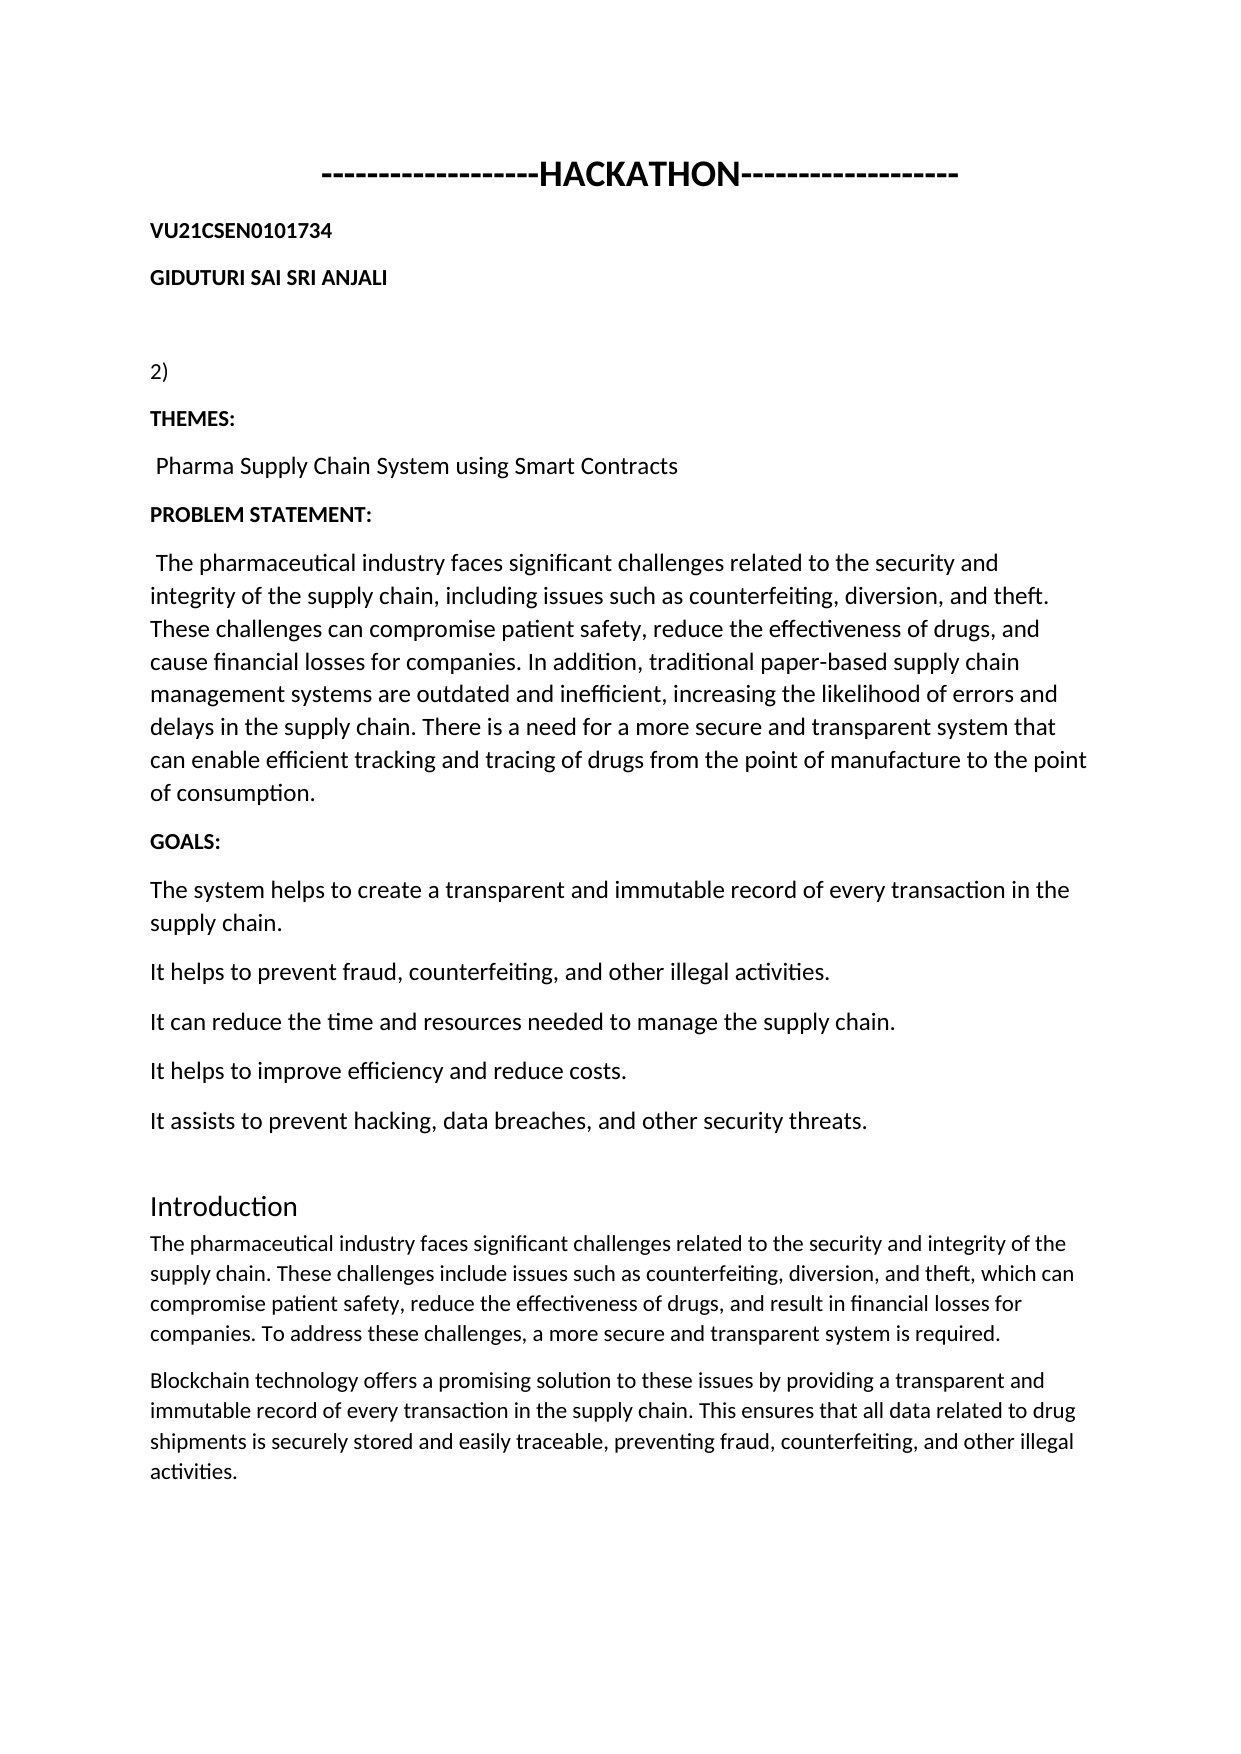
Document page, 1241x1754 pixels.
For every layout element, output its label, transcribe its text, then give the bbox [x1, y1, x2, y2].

text It helps to prevent fraud, counterfeiting, and other illegal activities. [150, 956, 1090, 987]
text GIDUTURI SAI SRI ANJALI [150, 263, 1090, 291]
subtitle Introduction [150, 1188, 1090, 1224]
text The system helps to create a transparent and immutable record of every transaction in the supply chain. [150, 874, 1090, 937]
text 2) [150, 357, 1090, 385]
text It assists to prevent hacking, data breaches, and other security threats. [150, 1105, 1090, 1136]
text GOALS: [150, 827, 1090, 855]
text The pharmaceutical industry faces significant challenges related to the security and integrity of the supply chain, including issues such as counterfeiting, diversion, and theft. These challenges can compromise patient safety, reduce the effectiveness of drugs, and cause financial losses for companies. In addition, traditional paper-based supply chain management systems are outdated and inefficient, increasing the likelihood of errors and delays in the supply chain. There is a need for a more secure and transparent system that can enable efficient tracking and tracing of drugs from the point of manufacture to the point of consumption. [150, 547, 1090, 808]
text It can reduce the time and resources needed to manage the supply chain. [150, 1006, 1090, 1036]
text PROBLEM STATEMENT: [150, 500, 1090, 528]
text VU21CSEN0101734 [150, 216, 1090, 244]
text THEMES: [150, 404, 1090, 432]
text The pharmaceutical industry faces significant challenges related to the security and integrity of the supply chain. These challenges include issues such as counterfeiting, diversion, and theft, which can compromise patient safety, reduce the effectiveness of drugs, and result in financial losses for companies. To address these challenges, a more secure and transparent system is required. [150, 1229, 1090, 1348]
text It helps to improve efficiency and reduce costs. [150, 1056, 1090, 1086]
text Blockchain technology offers a promising solution to these issues by providing a transparent and immutable record of every transaction in the supply chain. This ensures that all data related to drug shipments is securely stored and easily traceable, preventing fraud, counterfeiting, and other illegal activities. [150, 1366, 1090, 1485]
text Pharma Supply Chain System using Smart Contracts [150, 451, 1090, 481]
text -------------------HACKATHON------------------- [150, 150, 1090, 196]
